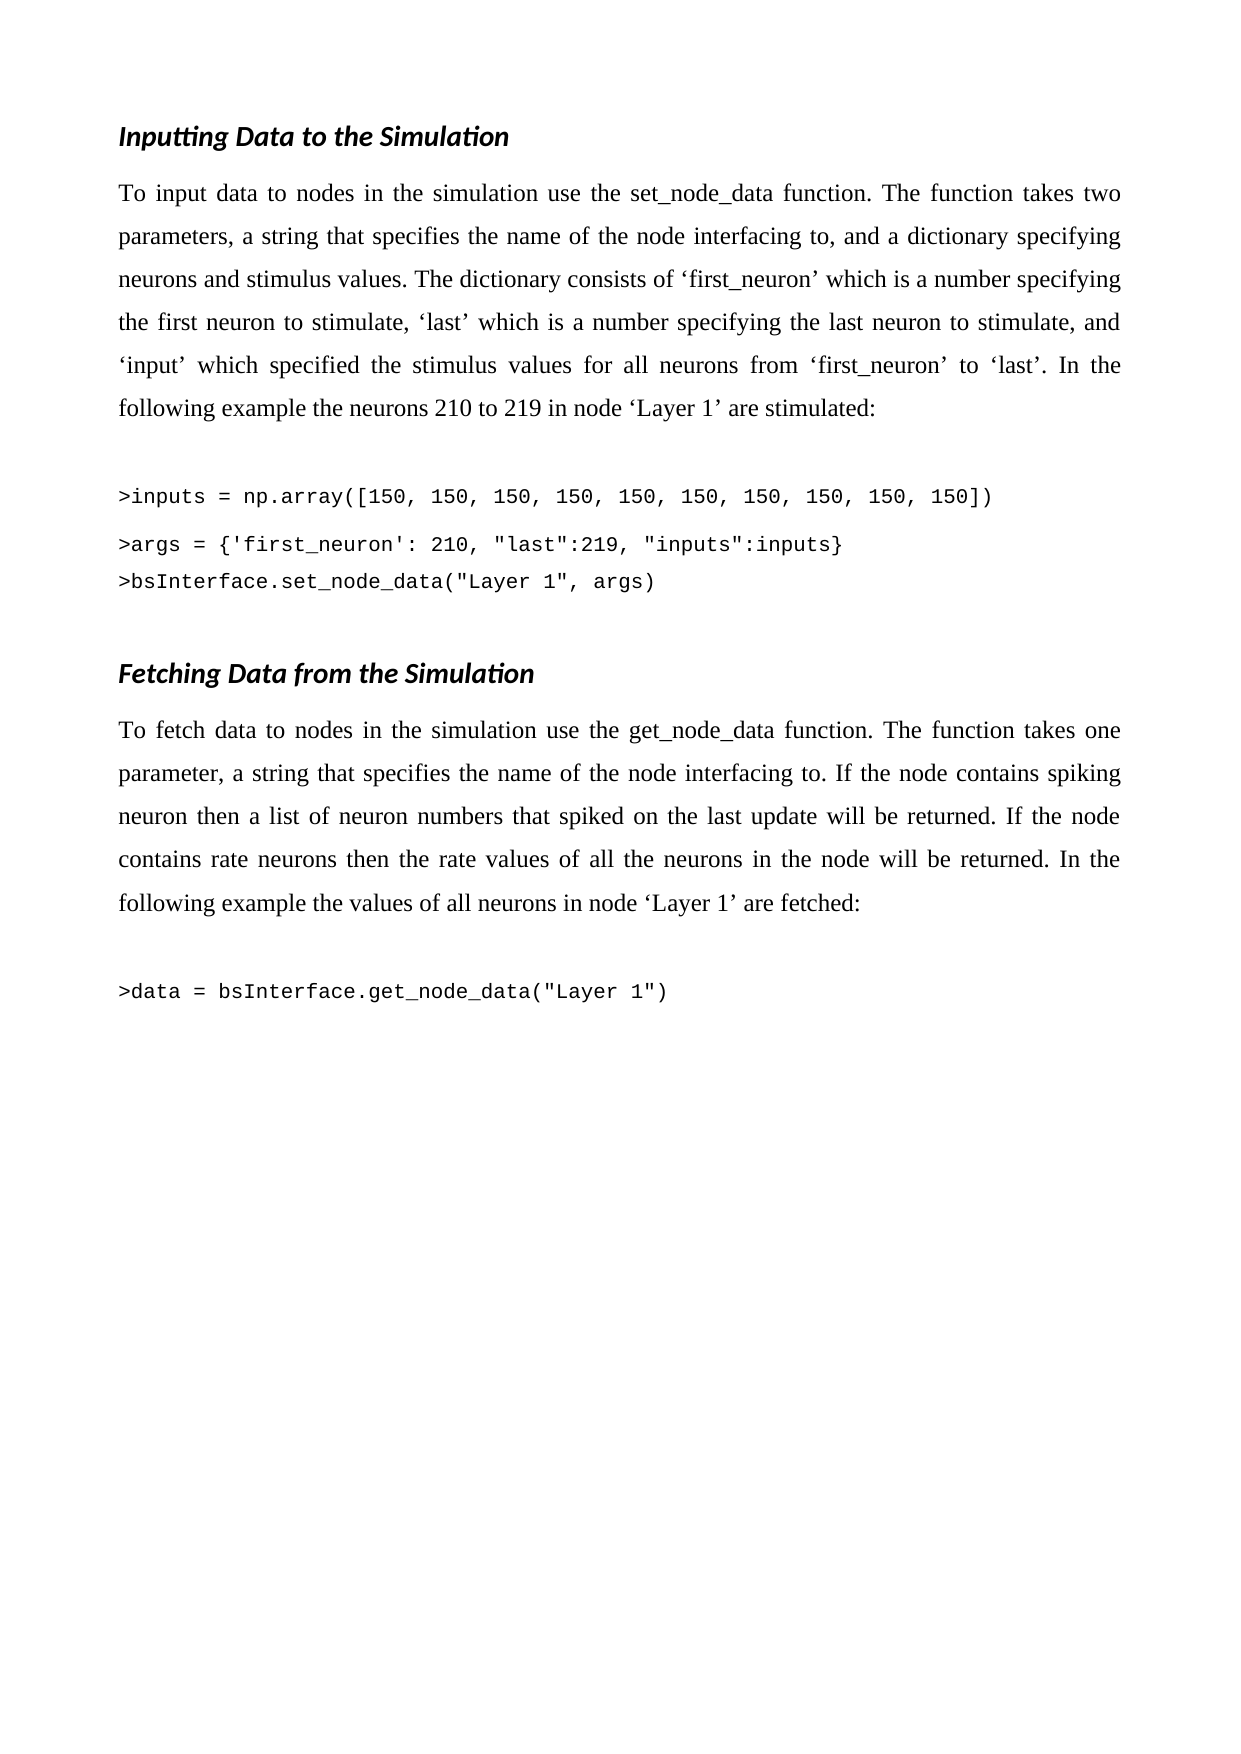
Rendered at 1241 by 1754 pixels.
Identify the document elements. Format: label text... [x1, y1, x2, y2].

text >args = {'first_neuron': 210, "last":219, "inputs":inputs} [118, 534, 1122, 558]
text >bsInterface.set_node_data("Layer 1", args) [118, 571, 1122, 594]
text To fetch data to nodes in the simulation use the get_node_data function. The function takes one parameter, a string that specifies the name of the node interfacing to. If the node contains spiking neuron then a list of neuron numbers that spiked on the last update will be returned. If the node contains rate neurons then the rate values of all the neurons in the node will be returned. In the following example the values of all neurons in node ‘Layer 1’ are fetched: [118, 715, 1122, 916]
text >data = bsInterface.get_node_data("Layer 1") [118, 981, 1122, 1004]
subtitle Fetching Data from the Simulation [118, 655, 1122, 691]
subtitle Inputting Data to the Simulation [118, 118, 1122, 154]
text To input data to nodes in the simulation use the set_node_data function. The function takes two parameters, a string that specifies the name of the node interfacing to, and a dictionary specifying neurons and stimulus values. The dictionary consists of ‘first_neuron’ which is a number specifying the first neuron to stimulate, ‘last’ which is a number specifying the last neuron to stimulate, and ‘input’ which specified the stimulus values for all neurons from ‘first_neuron’ to ‘last’. In the following example the neurons 210 to 219 in node ‘Layer 1’ are stimulated: [118, 178, 1122, 422]
text >inputs = np.array([150, 150, 150, 150, 150, 150, 150, 150, 150, 150]) [118, 487, 1122, 510]
